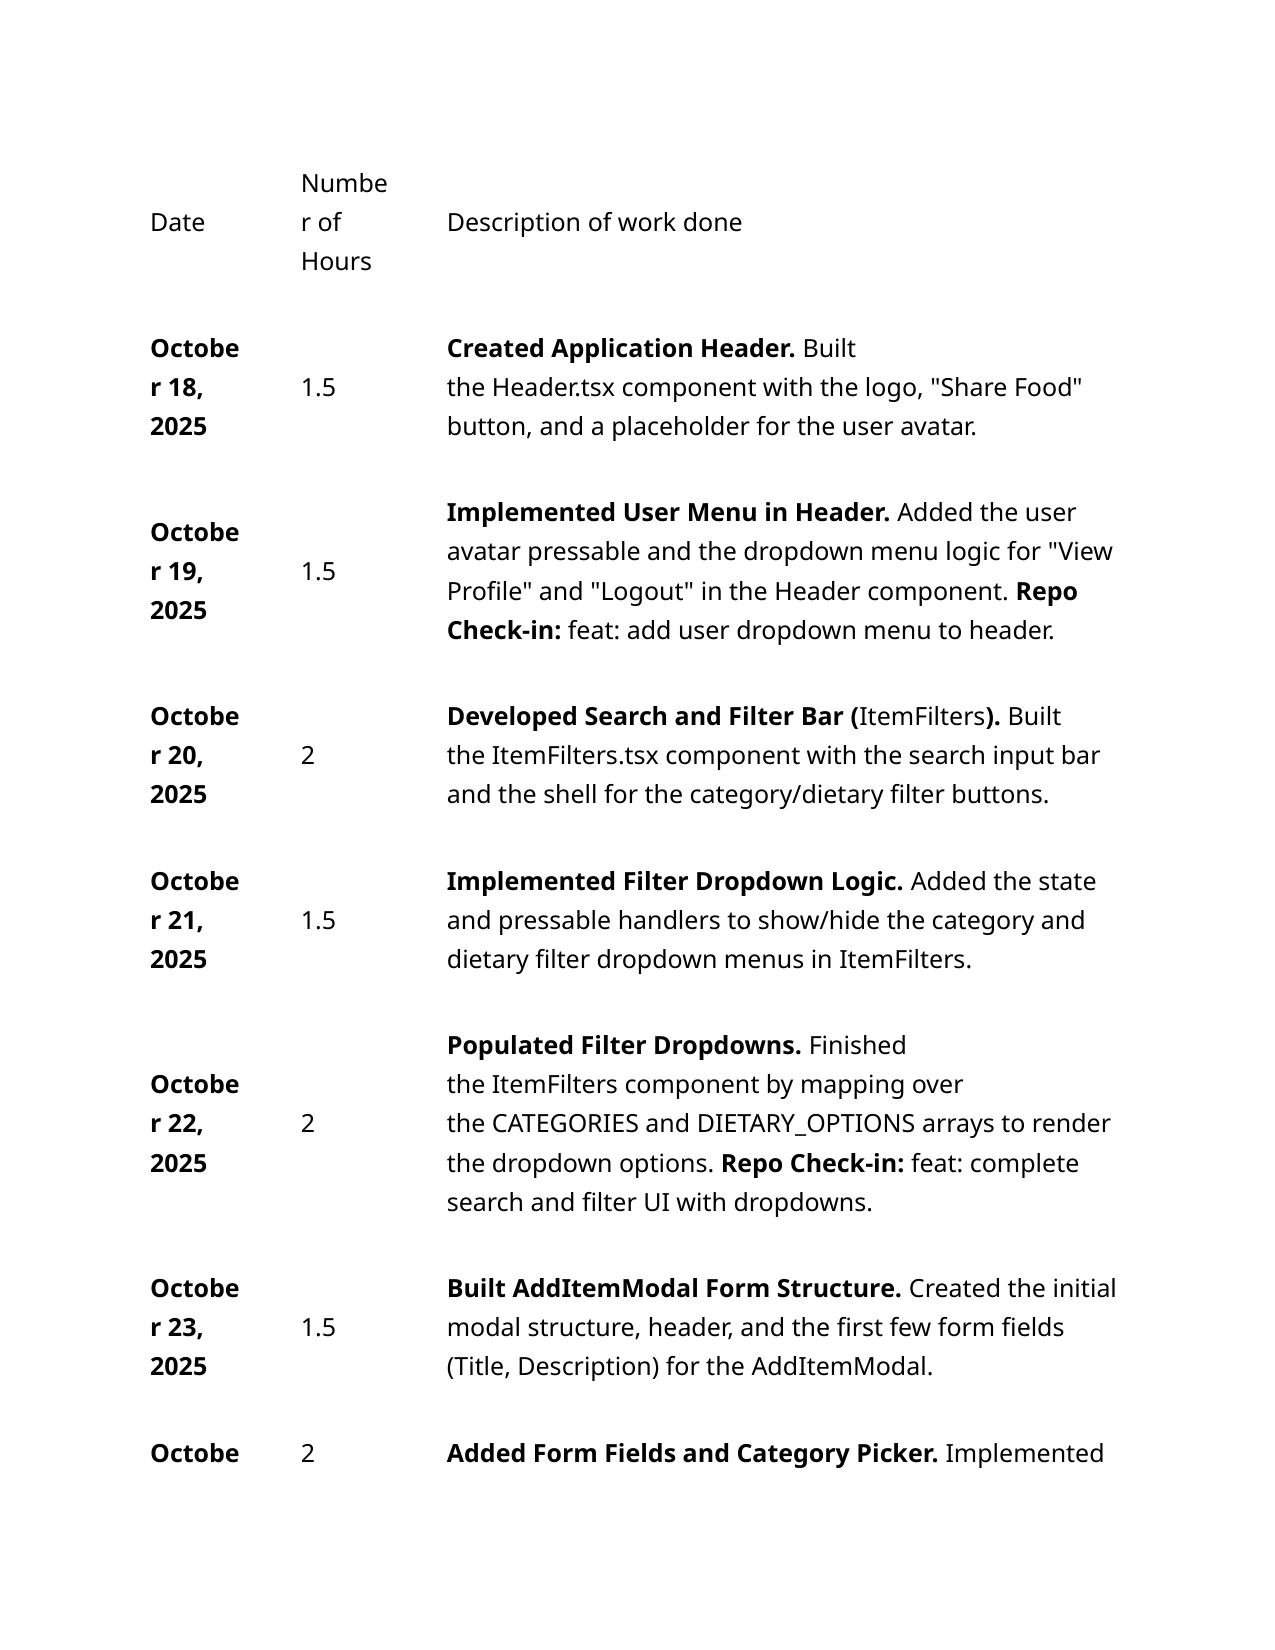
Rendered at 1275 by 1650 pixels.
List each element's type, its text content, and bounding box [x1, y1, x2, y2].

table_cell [422, 1420, 1125, 1485]
table_cell 2 [276, 1012, 422, 1255]
table_cell Populated Filter Dropdowns. Finished the ItemFilters component by mapping over the CATEGORIES and DIETARY_OPTIONS arrays to render the dropdown options. Repo Check-in: feat: complete search and filter UI with dropdowns. [422, 1012, 1125, 1255]
table_cell 2 [276, 1420, 422, 1485]
table_cell October 24, 2025 [150, 1420, 276, 1485]
table_cell Implemented User Menu in Header. Added the user avatar pressable and the dropdown menu logic for "View Profile" and "Logout" in the Header component. Repo Check-in: feat: add user dropdown menu to header. [422, 479, 1125, 683]
table_cell 1.5 [276, 1255, 422, 1419]
table_cell Implemented Filter Dropdown Logic. Added the state and pressable handlers to show/hide the category and dietary filter dropdown menus in ItemFilters. [422, 848, 1125, 1012]
table_header Number of Hours [276, 150, 422, 314]
table_cell October 22, 2025 [150, 1012, 276, 1255]
table_header Date [150, 150, 276, 314]
table_cell October 19, 2025 [150, 479, 276, 683]
table_cell October 18, 2025 [150, 315, 276, 479]
table_cell Created Application Header. Built the Header.tsx component with the logo, "Share Food" button, and a placeholder for the user avatar. [422, 315, 1125, 479]
table_cell 1.5 [276, 315, 422, 479]
table_cell 2 [276, 683, 422, 847]
table_cell 1.5 [276, 479, 422, 683]
table_cell 1.5 [276, 848, 422, 1012]
table_cell Built AddItemModal Form Structure. Created the initial modal structure, header, and the first few form fields (Title, Description) for the AddItemModal. [422, 1255, 1125, 1419]
table_cell October 21, 2025 [150, 848, 276, 1012]
table_header Description of work done [422, 150, 1125, 314]
table_cell Developed Search and Filter Bar (ItemFilters). Built the ItemFilters.tsx component with the search input bar and the shell for the category/dietary filter buttons. [422, 683, 1125, 847]
table_cell October 23, 2025 [150, 1255, 276, 1419]
table_cell October 20, 2025 [150, 683, 276, 847]
